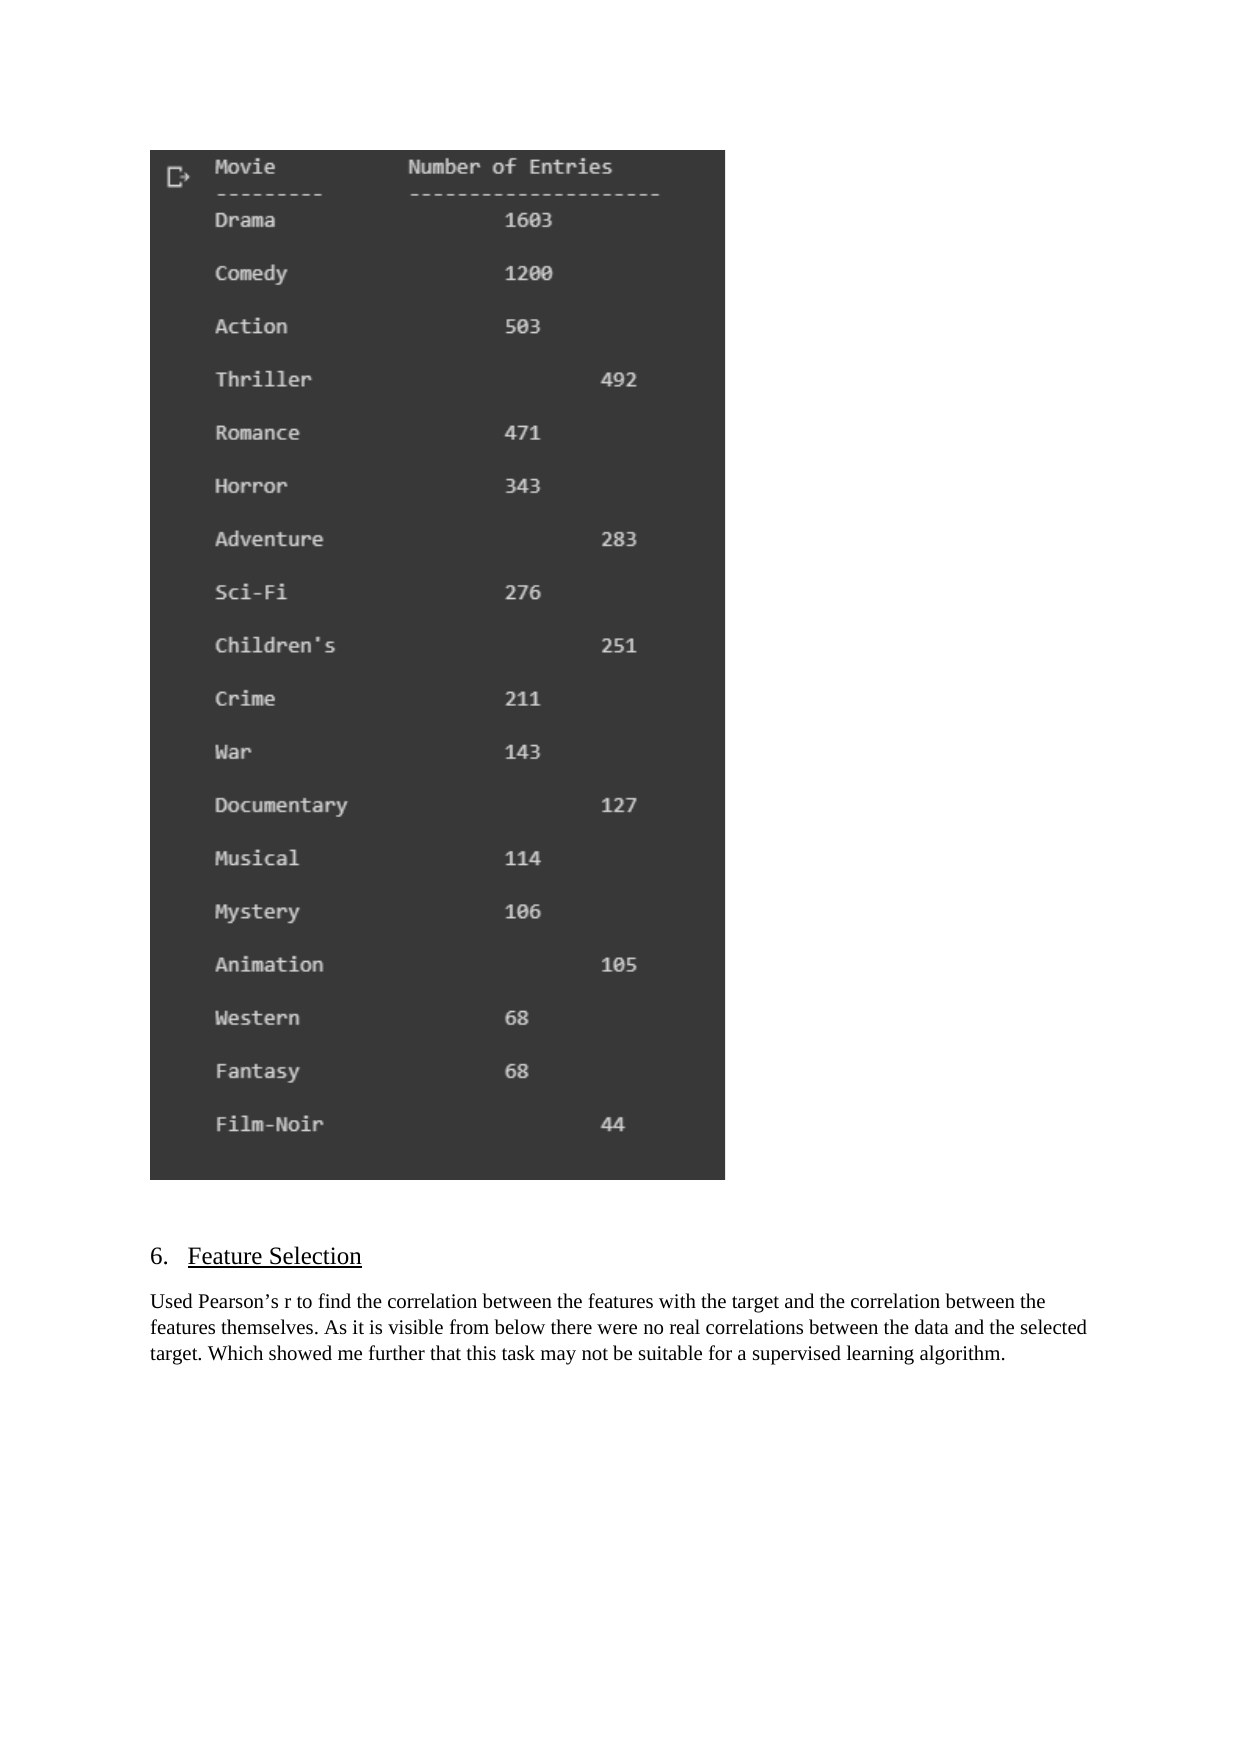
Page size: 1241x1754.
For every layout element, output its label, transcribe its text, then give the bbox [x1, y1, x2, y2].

text Used Pearson’s r to find the correlation between the features with the target and the correlation between the features themselves. As it is visible from below there were no real correlations between the data and the selected target. Which showed me further that this task may not be suitable for a supervised learning algorithm. [150, 1289, 1090, 1365]
picture [150, 150, 725, 1180]
list Feature Selection [150, 1241, 1090, 1270]
